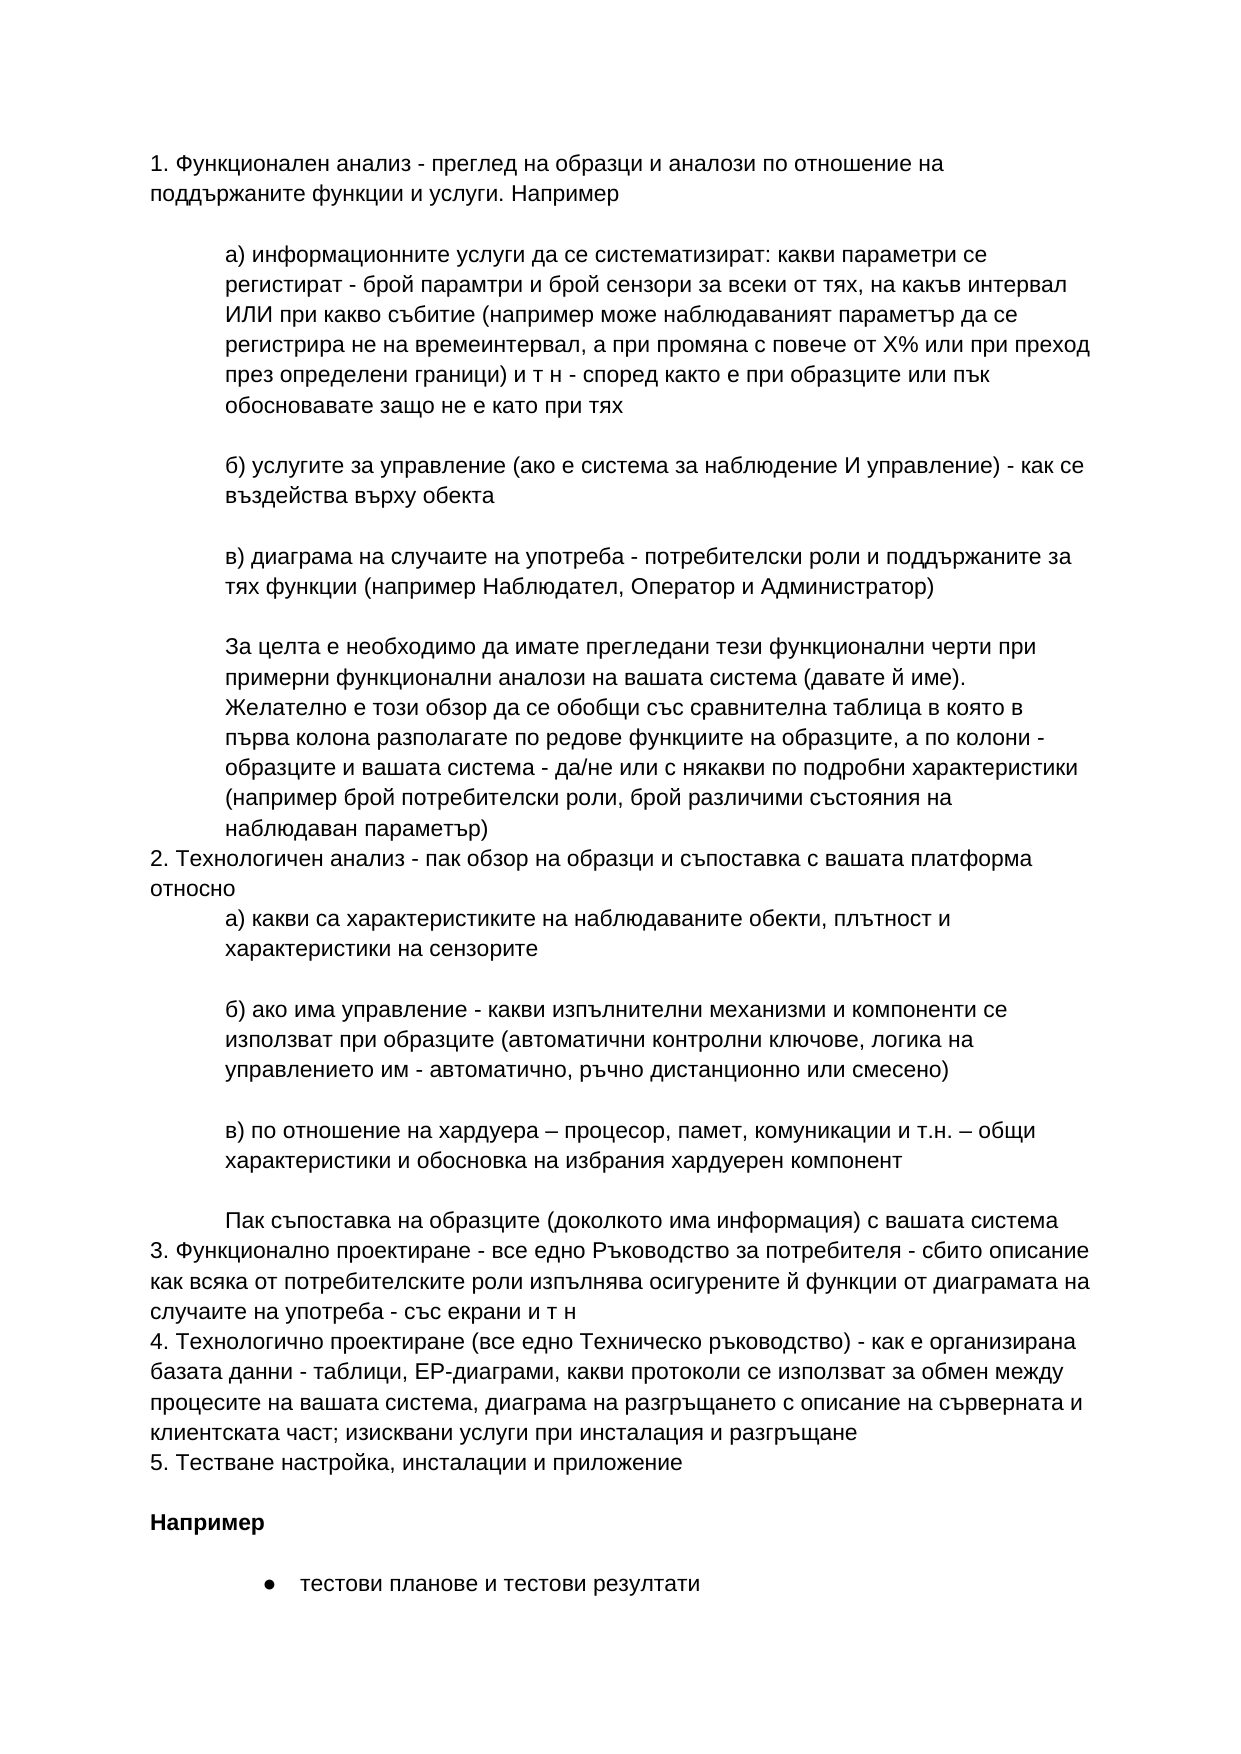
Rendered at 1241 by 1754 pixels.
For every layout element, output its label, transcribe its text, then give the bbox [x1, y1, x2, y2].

text в) диаграма на случаите на употреба - потребителски роли и поддържаните за тях функции (например Наблюдател, Оператор и Администратор) [225, 543, 1090, 599]
text 2. Технологичен анализ - пак обзор на образци и съпоставка с вашата платформа относно [150, 845, 1090, 901]
list тестови планове и тестови резултати [262, 1570, 1090, 1596]
text 3. Функционално проектиране - все едно Ръководство за потребителя - сбито описание как всяка от потребителските роли изпълнява осигурените й функции от диаграмата на случаите на употреба - със екрани и т н [150, 1237, 1090, 1324]
text а) информационните услуги да се систематизират: какви параметри се регистират - брой парамтри и брой сензори за всеки от тях, на какъв интервал ИЛИ при какво събитие (например може наблюдаваният параметър да се регистрира не на времеинтервал, а при промяна с повече от Х% или при преход през определени граници) и т н - според както е при образците или пък обосновавате защо не е като при тях [225, 241, 1090, 418]
text Пак съпоставка на образците (доколкото има информация) с вашата система [225, 1207, 1090, 1234]
text Например [150, 1509, 1090, 1536]
text 5. Тестване настройка, инсталации и приложение [150, 1449, 1090, 1475]
text б) услугите за управление (ако е система за наблюдение И управление) - как се въздейства върху обекта [225, 452, 1090, 509]
text За целта е необходимо да имате прегледани тези функционални черти при примерни функционални аналози на вашата система (давате й име). Желателно е този обзор да се обобщи със сравнителна таблица в която в първа колона разполагате по редове функциите на образците, а по колони - образците и вашата система - да/не или с някакви по подробни характеристики (например брой потребителски роли, брой различими състояния на наблюдаван параметър) [225, 633, 1090, 841]
text 1. Функционален анализ - преглед на образци и аналози по отношение на поддържаните функции и услуги. Например [150, 150, 1090, 207]
text б) ако има управление - какви изпълнителни механизми и компоненти се използват при образците (автоматични контролни ключове, логика на управлението им - автоматично, ръчно дистанционно или смесено) [225, 996, 1090, 1083]
text 4. Технологично проектиране (все едно Техническо ръководство) - как е организирана базата данни - таблици, ЕР-диаграми, какви протоколи се използват за обмен между процесите на вашата система, диаграма на разгръщането с описание на сърверната и клиентската част; изисквани услуги при инсталация и разгръщане [150, 1328, 1090, 1445]
text в) по отношение на хардуера – процесор, памет, комуникации и т.н. – общи характеристики и обосновка на избрания хардуерен компонент [225, 1117, 1090, 1173]
text а) какви са характеристиките на наблюдаваните обекти, плътност и характеристики на сензорите [225, 905, 1090, 962]
